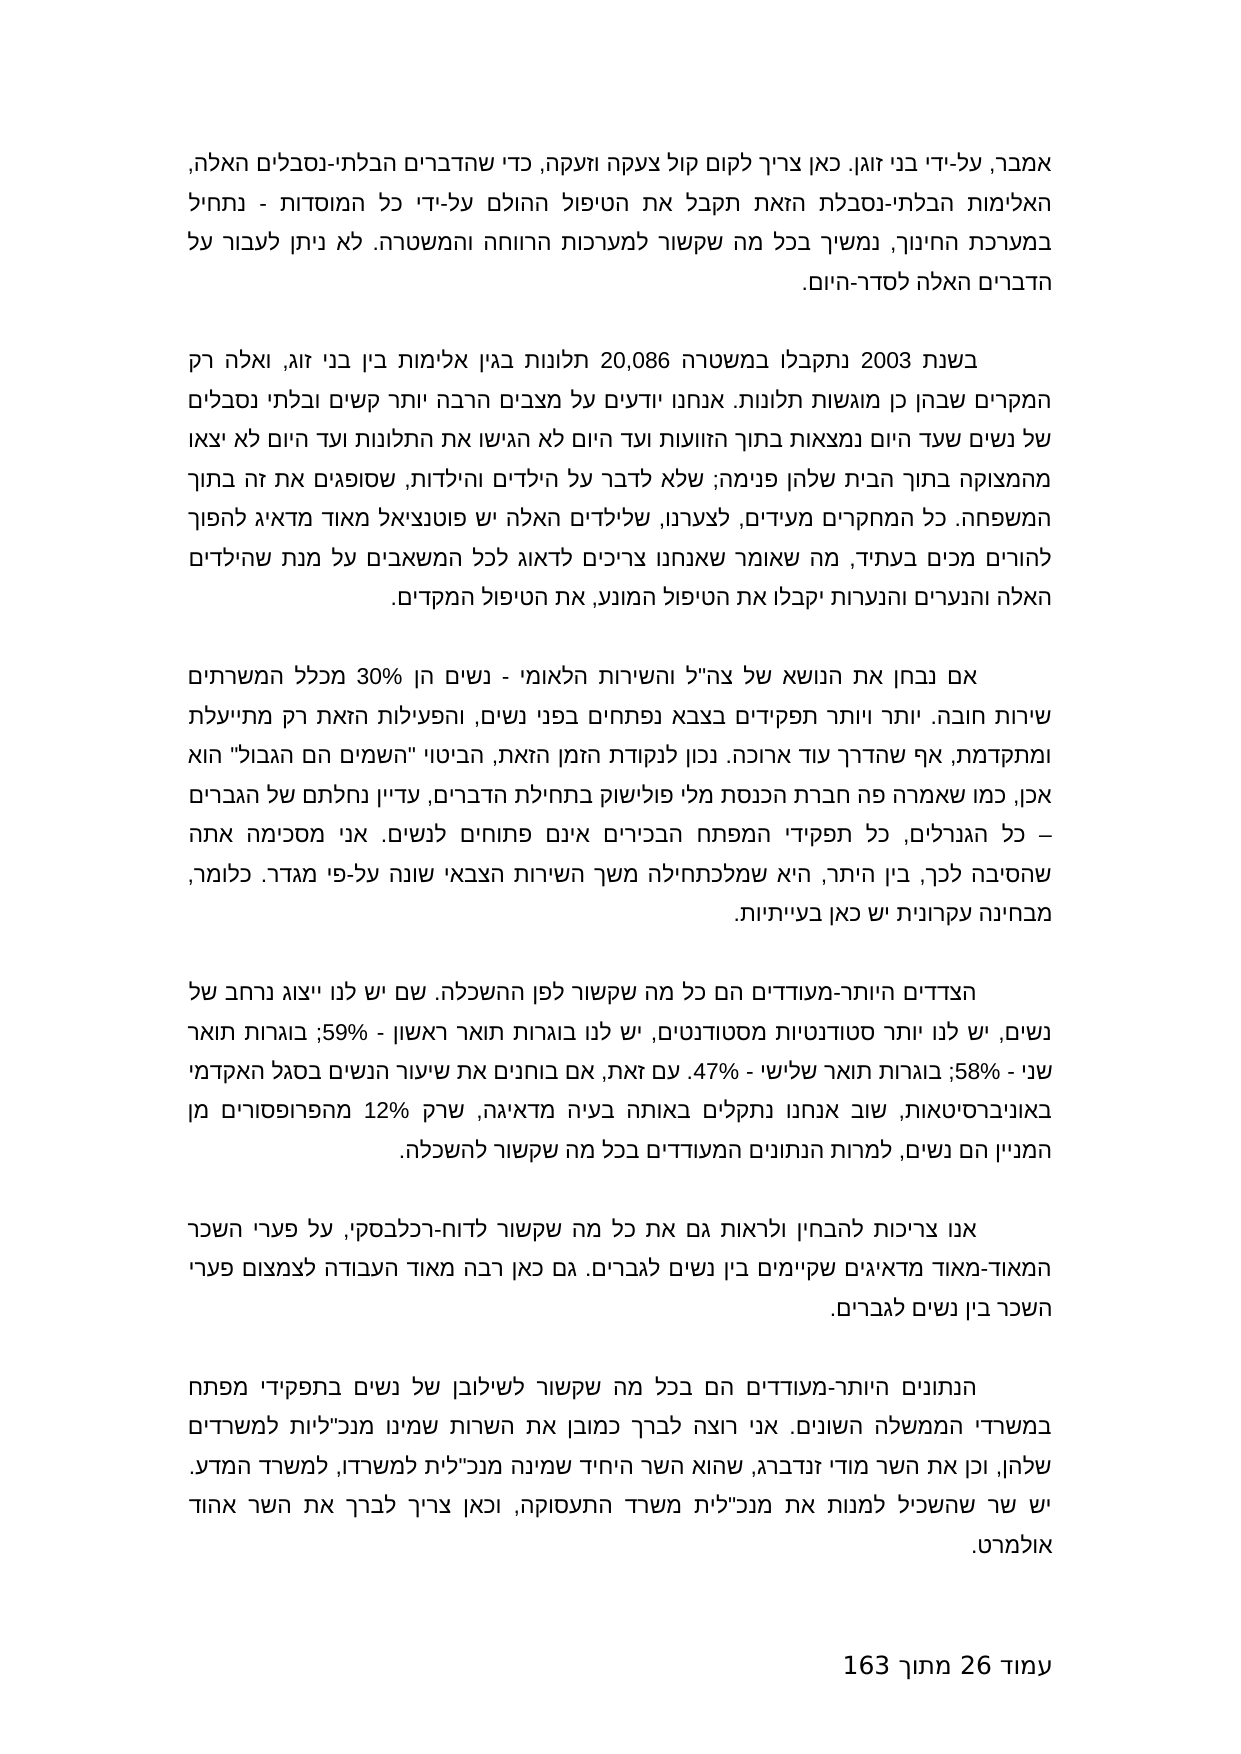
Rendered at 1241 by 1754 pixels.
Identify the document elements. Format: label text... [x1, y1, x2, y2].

text אם נבחן את הנושא של צה"ל והשירות הלאומי - נשים הן 30% מכלל המשרתים שירות חובה. יותר ויותר תפקידים בצבא נפתחים בפני נשים, והפעילות הזאת רק מתייעלת ומתקדמת, אף שהדרך עוד ארוכה. נכון לנקודת הזמן הזאת, הביטוי "השמים הם הגבול" הוא אכן, כמו שאמרה פה חברת הכנסת מלי פולישוק בתחילת הדברים, עדיין נחלתם של הגברים – כל הגנרלים, כל תפקידי המפתח הבכירים אינם פתוחים לנשים. אני מסכימה אתה שהסיבה לכך, בין היתר, היא שמלכתחילה משך השירות הצבאי שונה על-פי מגדר. כלומר, מבחינה עקרונית יש כאן בעייתיות. [187, 663, 1053, 926]
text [187, 150, 1053, 295]
text הנתונים היותר-מעודדים הם בכל מה שקשור לשילובן של נשים בתפקידי מפתח במשרדי הממשלה השונים. אני רוצה לברך כמובן את השרות שמינו מנכ"ליות למשרדים שלהן, וכן את השר מודי זנדברג, שהוא השר היחיד שמינה מנכ"לית למשרדו, למשרד המדע. יש שר שהשכיל למנות את מנכ"לית משרד התעסוקה, וכאן צריך לברך את השר אהוד אולמרט. [187, 1374, 1053, 1558]
text אנו צריכות להבחין ולראות גם את כל מה שקשור לדוח-רכלבסקי, על פערי השכר המאוד-מאוד מדאיגים שקיימים בין נשים לגברים. גם כאן רבה מאוד העבודה לצמצום פערי השכר בין נשים לגברים. [187, 1216, 1053, 1321]
text בשנת 2003 נתקבלו במשטרה 20,086 תלונות בגין אלימות בין בני זוג, ואלה רק המקרים שבהן כן מוגשות תלונות. אנחנו יודעים על מצבים הרבה יותר קשים ובלתי נסבלים של נשים שעד היום נמצאות בתוך הזוועות ועד היום לא הגישו את התלונות ועד היום לא יצאו מהמצוקה בתוך הבית שלהן פנימה; שלא לדבר על הילדים והילדות, שסופגים את זה בתוך המשפחה. כל המחקרים מעידים, לצערנו, שלילדים האלה יש פוטנציאל מאוד מדאיג להפוך להורים מכים בעתיד, מה שאומר שאנחנו צריכים לדאוג לכל המשאבים על מנת שהילדים האלה והנערים והנערות יקבלו את הטיפול המונע, את הטיפול המקדים. [187, 347, 1053, 611]
text הצדדים היותר-מעודדים הם כל מה שקשור לפן ההשכלה. שם יש לנו ייצוג נרחב של נשים, יש לנו יותר סטודנטיות מסטודנטים, יש לנו בוגרות תואר ראשון - 59%; בוגרות תואר שני - 58%; בוגרות תואר שלישי - 47%. עם זאת, אם בוחנים את שיעור הנשים בסגל האקדמי באוניברסיטאות, שוב אנחנו נתקלים באותה בעיה מדאיגה, שרק 12% מהפרופסורים מן המניין הם נשים, למרות הנתונים המעודדים בכל מה שקשור להשכלה. [187, 979, 1053, 1163]
